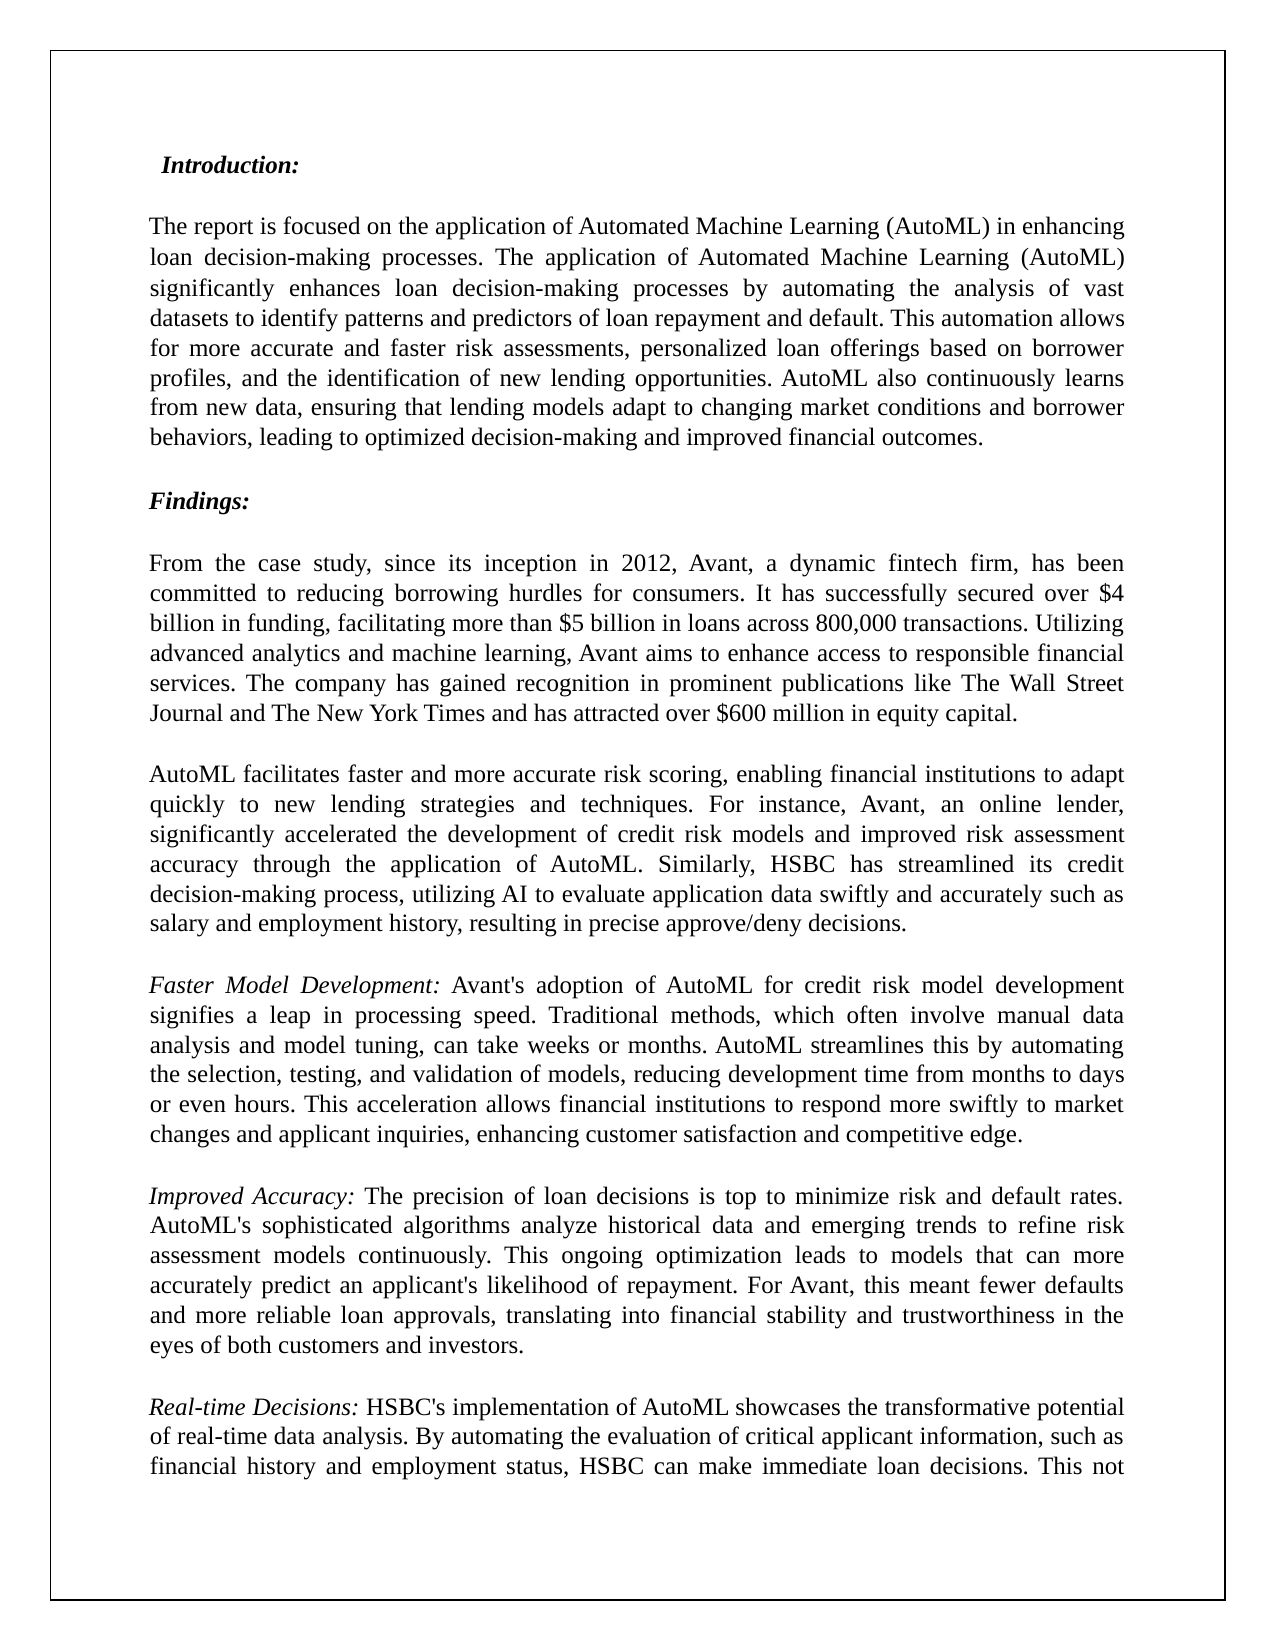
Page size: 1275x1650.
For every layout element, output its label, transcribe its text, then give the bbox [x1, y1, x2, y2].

text From the case study, since its inception in 2012, Avant, a dynamic fintech firm, has been committed to reducing borrowing hurdles for consumers. It has successfully secured over $4 billion in funding, facilitating more than $5 billion in loans across 800,000 transactions. Utilizing advanced analytics and machine learning, Avant aims to enhance access to responsible financial services. The company has gained recognition in prominent publications like The Wall Street Journal and The New York Times and has attracted over $600 million in equity capital. [148, 548, 1126, 726]
text Findings: [148, 486, 1132, 515]
text Faster Model Development: Avant's adoption of AutoML for credit risk model development signifies a leap in processing speed. Traditional methods, which often involve manual data analysis and model tuning, can take weeks or months. AutoML streamlines this by automating the selection, testing, and validation of models, reducing development time from months to days or even hours. This acceleration allows financial institutions to respond more swiftly to market changes and applicant inquiries, enhancing customer satisfaction and competitive edge. [148, 970, 1126, 1148]
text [148, 1392, 1126, 1480]
text Improved Accuracy: The precision of loan decisions is top to minimize risk and default rates. AutoML's sophisticated algorithms analyze historical data and emerging trends to refine risk assessment models continuously. This ongoing optimization leads to models that can more accurately predict an applicant's likelihood of repayment. For Avant, this meant fewer defaults and more reliable loan approvals, translating into financial stability and trustworthiness in the eyes of both customers and investors. [148, 1181, 1126, 1359]
text The report is focused on the application of Automated Machine Learning (AutoML) in enhancing loan decision-making processes. The application of Automated Machine Learning (AutoML) significantly enhances loan decision-making processes by automating the analysis of vast datasets to identify patterns and predictors of loan repayment and default. This automation allows for more accurate and faster risk assessments, personalized loan offerings based on borrower profiles, and the identification of new lending opportunities. AutoML also continuously learns from new data, ensuring that lending models adapt to changing market conditions and borrower behaviors, leading to optimized decision-making and improved financial outcomes. [148, 211, 1126, 451]
text AutoML facilitates faster and more accurate risk scoring, enabling financial institutions to adapt quickly to new lending strategies and techniques. For instance, Avant, an online lender, significantly accelerated the development of credit risk models and improved risk assessment accuracy through the application of AutoML. Similarly, HSBC has streamlined its credit decision-making process, utilizing AI to evaluate application data swiftly and accurately such as salary and employment history, resulting in precise approve/deny decisions. [148, 759, 1126, 937]
text Introduction: [148, 150, 1126, 179]
